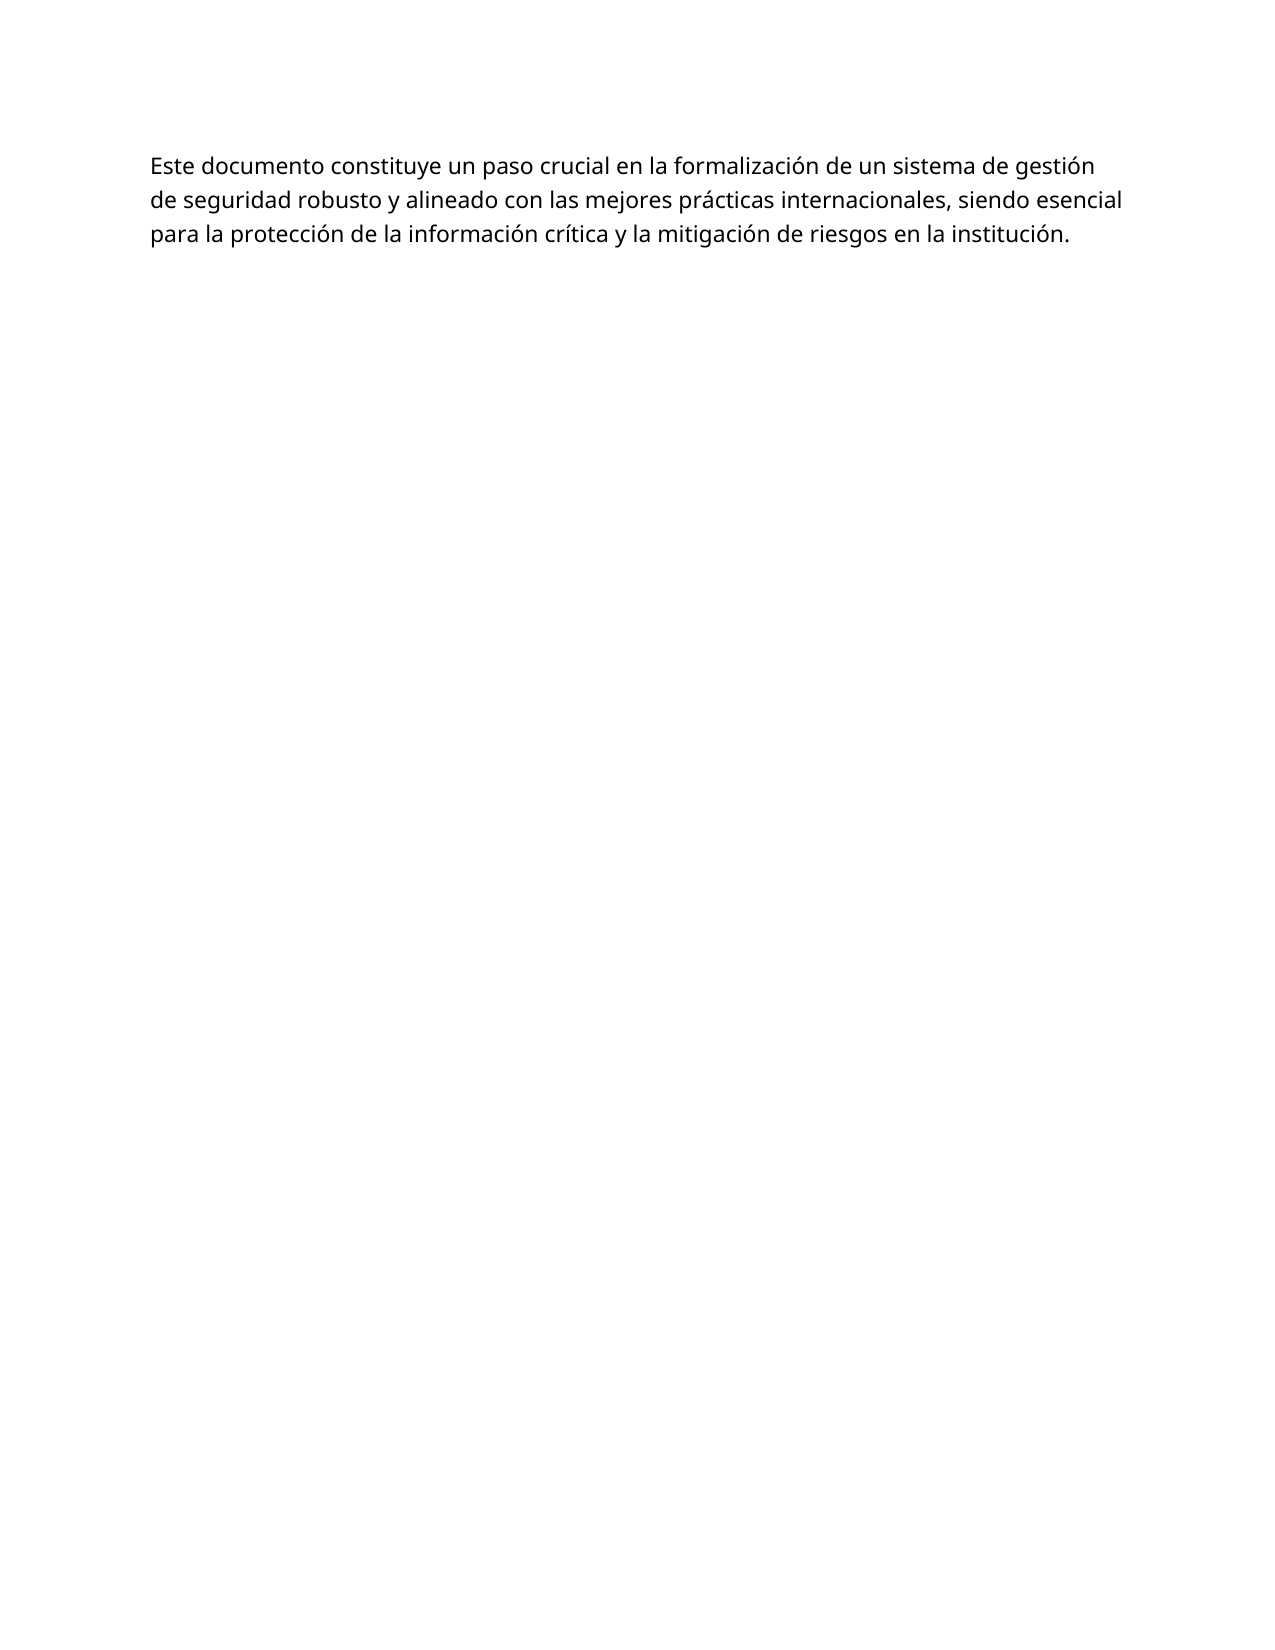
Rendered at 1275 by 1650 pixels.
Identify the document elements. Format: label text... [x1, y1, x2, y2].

text Este documento constituye un paso crucial en la formalización de un sistema de gestión de seguridad robusto y alineado con las mejores prácticas internacionales, siendo esencial para la protección de la información crítica y la mitigación de riesgos en la institución. [150, 150, 1125, 249]
